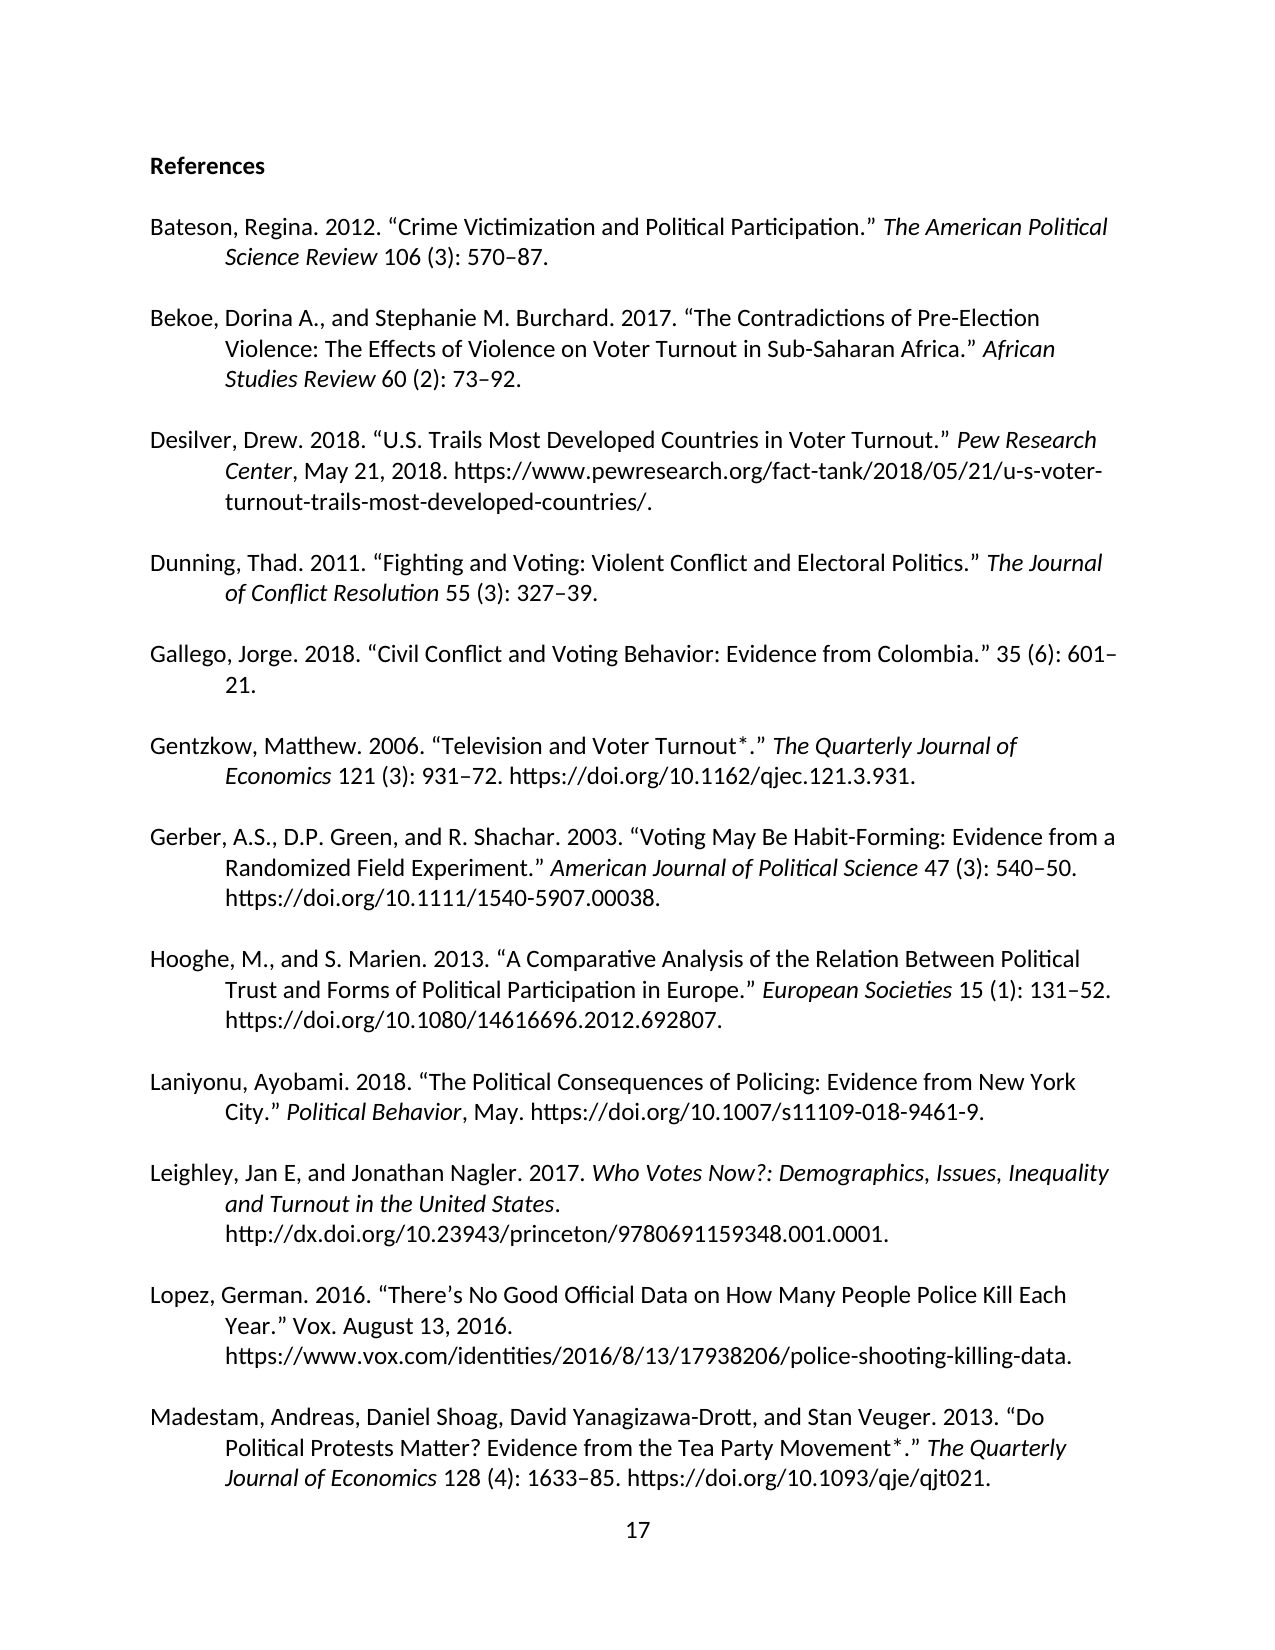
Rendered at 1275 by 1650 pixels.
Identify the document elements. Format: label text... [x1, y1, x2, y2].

text Gerber, A.S., D.P. Green, and R. Shachar. 2003. “Voting May Be Habit-Forming: Evidence from a Randomized Field Experiment.” American Journal of Political Science 47 (3): 540–50. https://doi.org/10.1111/1540-5907.00038. [150, 821, 1125, 913]
text Lopez, German. 2016. “There’s No Good Official Data on How Many People Police Kill Each Year.” Vox. August 13, 2016. https://www.vox.com/identities/2016/8/13/17938206/police-shooting-killing-data. [150, 1279, 1125, 1371]
text Bateson, Regina. 2012. “Crime Victimization and Political Participation.” The American Political Science Review 106 (3): 570–87. [150, 211, 1125, 272]
text Bekoe, Dorina A., and Stephanie M. Burchard. 2017. “The Contradictions of Pre-Election Violence: The Effects of Violence on Voter Turnout in Sub-Saharan Africa.” African Studies Review 60 (2): 73–92. [150, 303, 1125, 394]
text Gallego, Jorge. 2018. “Civil Conflict and Voting Behavior: Evidence from Colombia.” 35 (6): 601–21. [150, 638, 1125, 699]
text Gentzkow, Matthew. 2006. “Television and Voter Turnout*.” The Quarterly Journal of Economics 121 (3): 931–72. https://doi.org/10.1162/qjec.121.3.931. [150, 730, 1125, 791]
text Dunning, Thad. 2011. “Fighting and Voting: Violent Conflict and Electoral Politics.” The Journal of Conflict Resolution 55 (3): 327–39. [150, 547, 1125, 608]
text References [150, 150, 1125, 181]
text Hooghe, M., and S. Marien. 2013. “A Comparative Analysis of the Relation Between Political Trust and Forms of Political Participation in Europe.” European Societies 15 (1): 131–52. https://doi.org/10.1080/14616696.2012.692807. [150, 943, 1125, 1035]
text Desilver, Drew. 2018. “U.S. Trails Most Developed Countries in Voter Turnout.” Pew Research Center, May 21, 2018. https://www.pewresearch.org/fact-tank/2018/05/21/u-s-voter-turnout-trails-most-developed-countries/. [150, 425, 1125, 516]
text Leighley, Jan E, and Jonathan Nagler. 2017. Who Votes Now?: Demographics, Issues, Inequality and Turnout in the United States. http://dx.doi.org/10.23943/princeton/9780691159348.001.0001. [150, 1157, 1125, 1249]
text Laniyonu, Ayobami. 2018. “The Political Consequences of Policing: Evidence from New York City.” Political Behavior, May. https://doi.org/10.1007/s11109-018-9461-9. [150, 1066, 1125, 1127]
text Madestam, Andreas, Daniel Shoag, David Yanagizawa-Drott, and Stan Veuger. 2013. “Do Political Protests Matter? Evidence from the Tea Party Movement*.” The Quarterly Journal of Economics 128 (4): 1633–85. https://doi.org/10.1093/qje/qjt021. [150, 1401, 1125, 1493]
